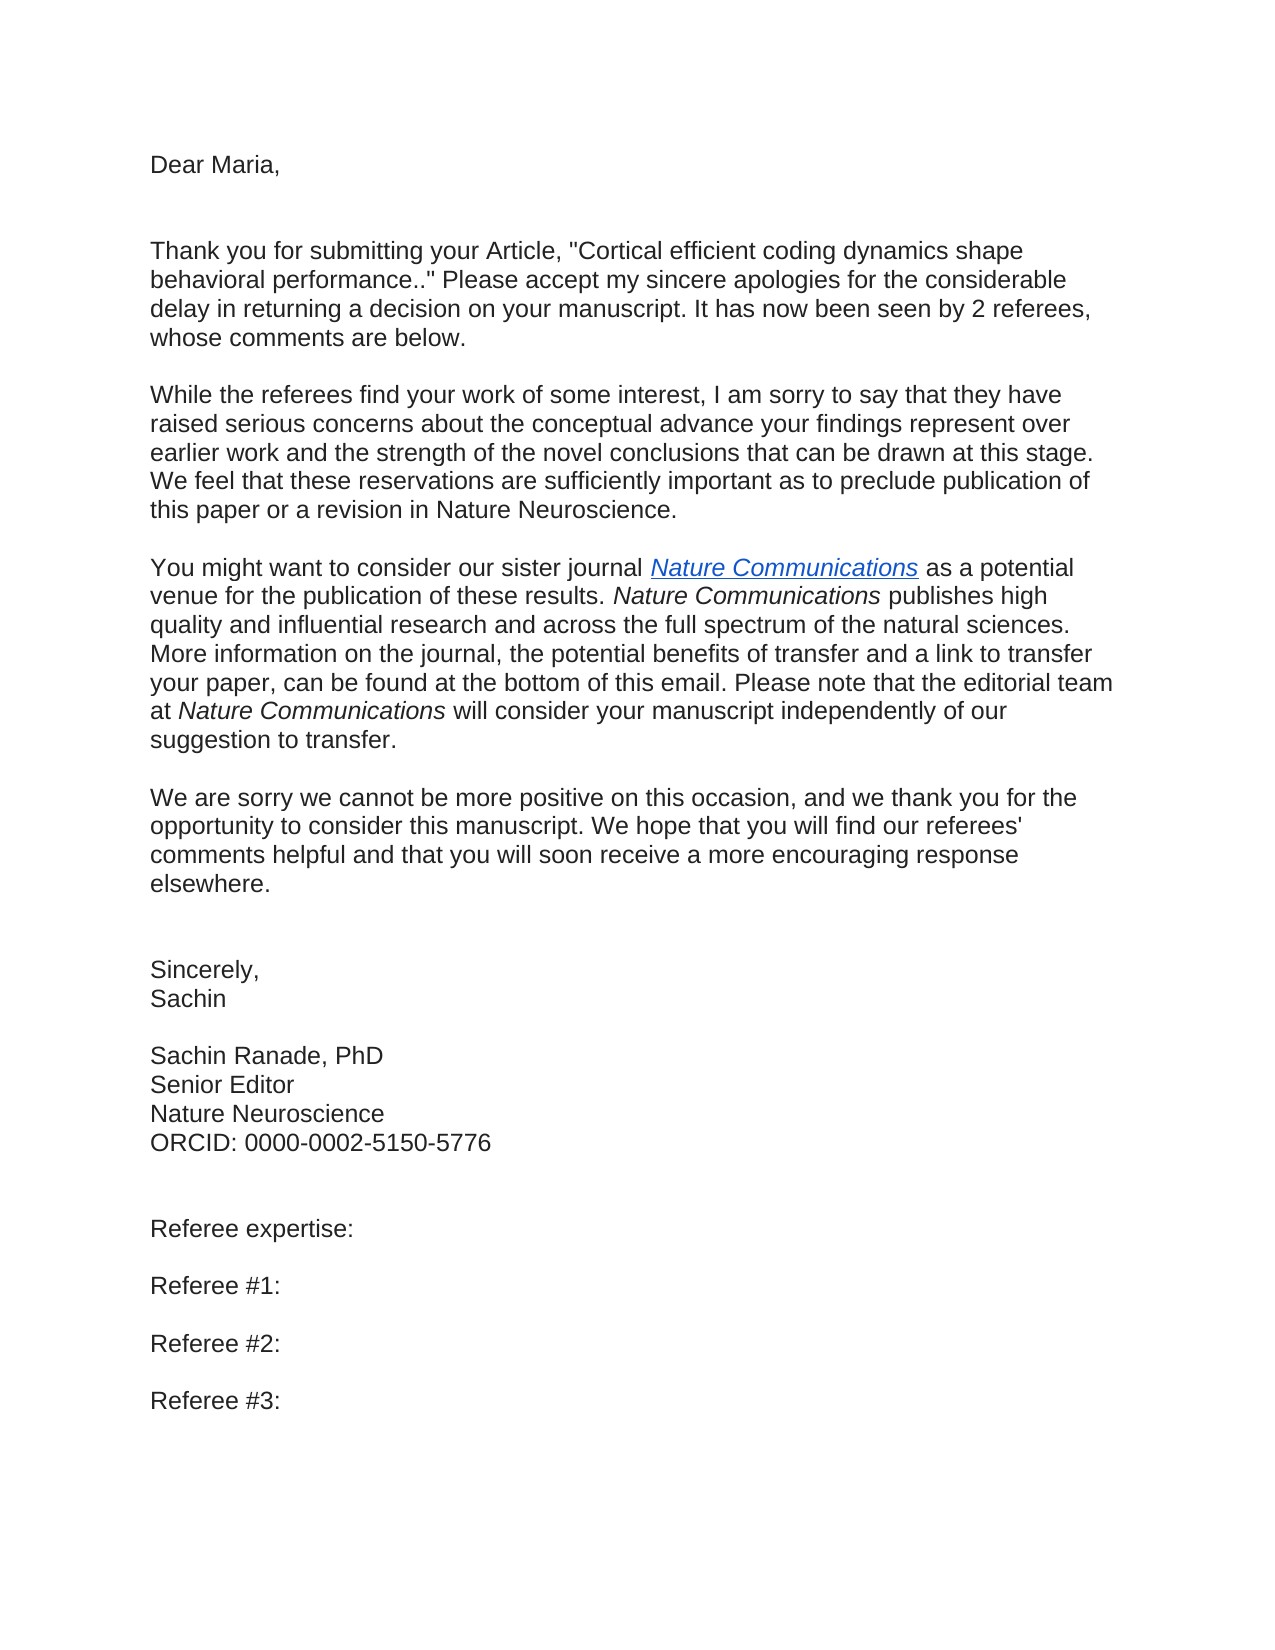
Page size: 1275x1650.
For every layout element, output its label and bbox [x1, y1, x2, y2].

text [150, 150, 1125, 1472]
